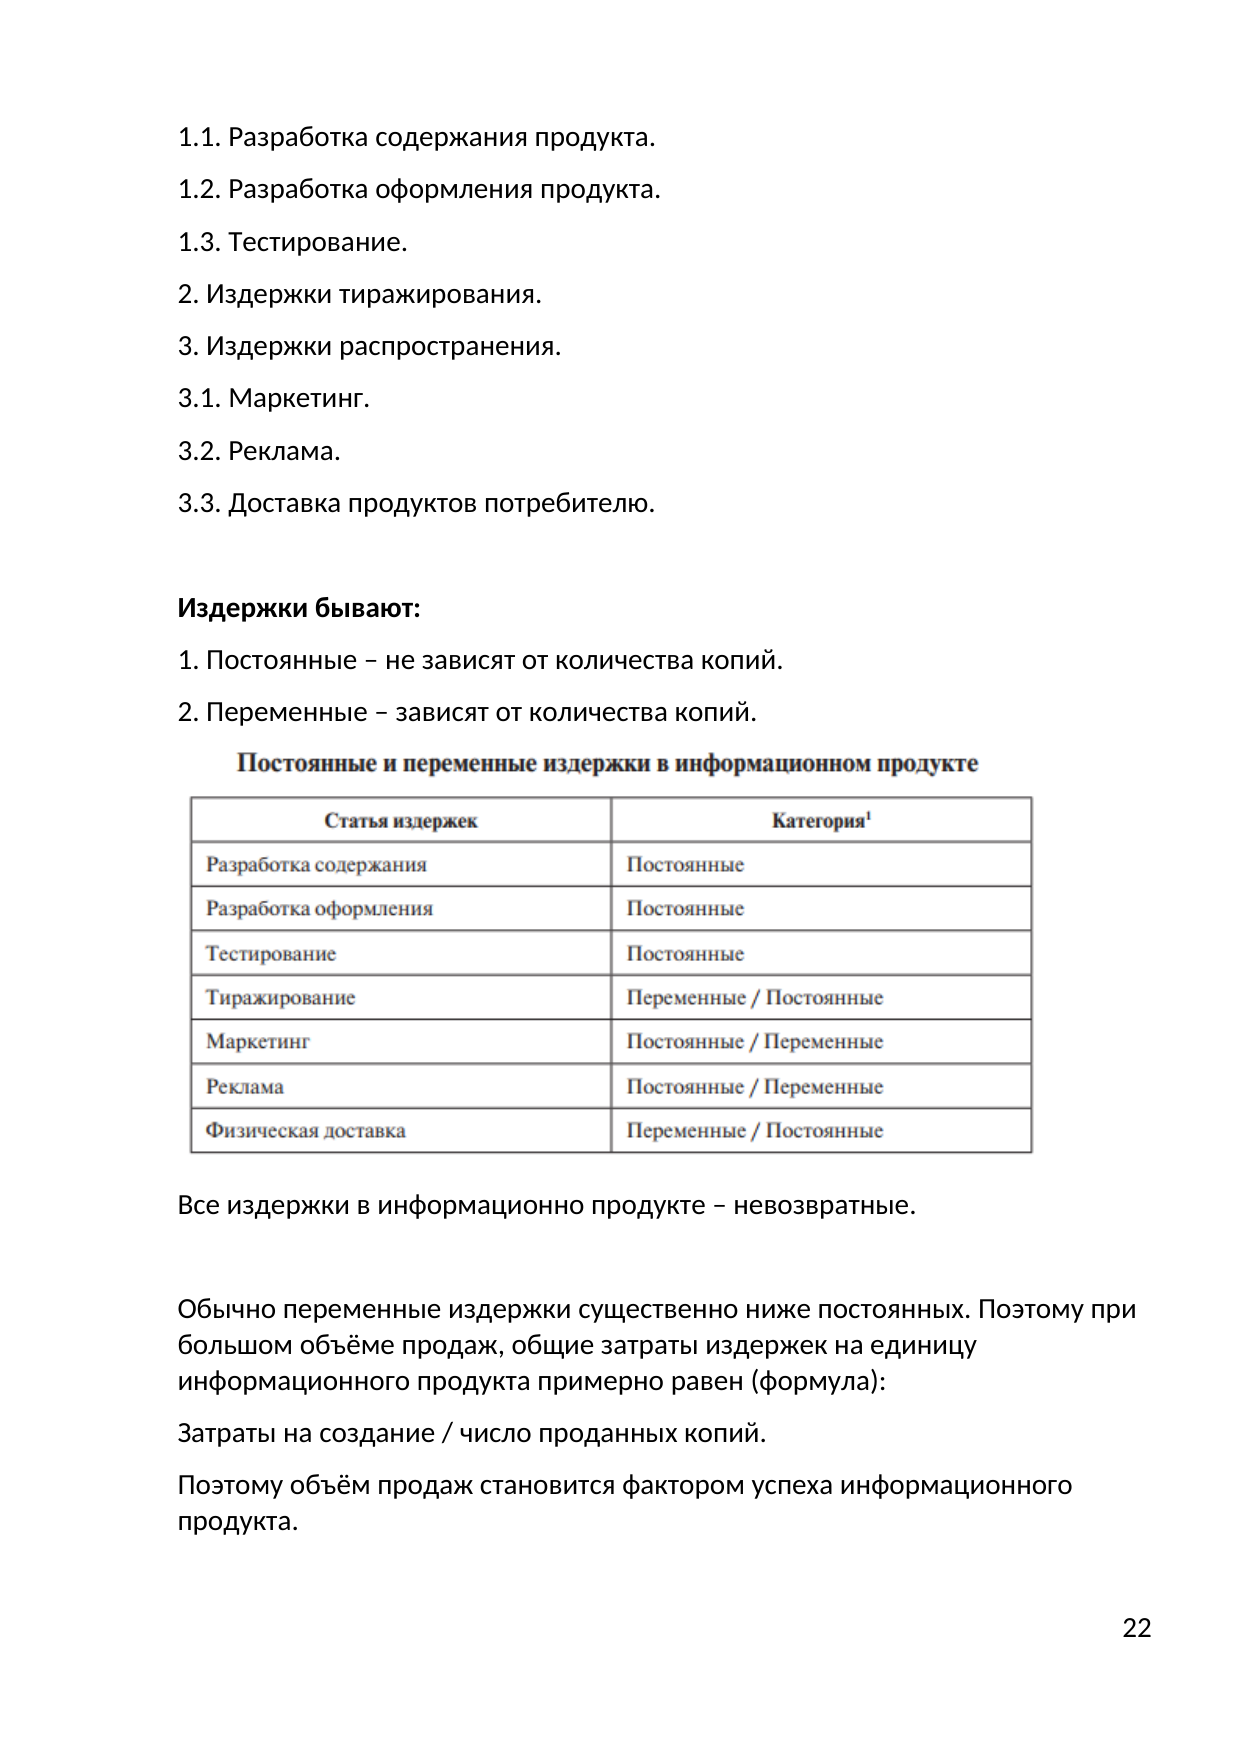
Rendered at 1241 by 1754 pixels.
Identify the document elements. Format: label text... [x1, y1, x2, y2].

text Затраты на создание / число проданных копий. [177, 1414, 1152, 1449]
text Издержки бывают: [177, 589, 1152, 624]
text 3.2. Реклама. [177, 432, 1152, 467]
picture [177, 745, 1051, 1169]
text Все издержки в информационно продукте – невозвратные. [177, 1186, 1152, 1221]
text 3.1. Маркетинг. [177, 379, 1152, 415]
text 1.2. Разработка оформления продукта. [177, 170, 1152, 206]
text Поэтому объём продаж становится фактором успеха информационного продукта. [177, 1466, 1152, 1537]
text 1. Постоянные – не зависят от количества копий. [177, 641, 1152, 677]
text 3. Издержки распространения. [177, 327, 1152, 363]
text 1.1. Разработка содержания продукта. [177, 118, 1152, 154]
text 2. Издержки тиражирования. [177, 275, 1152, 311]
text 3.3. Доставка продуктов потребителю. [177, 484, 1152, 520]
text 1.3. Тестирование. [177, 223, 1152, 258]
text Обычно переменные издержки существенно ниже постоянных. Поэтому при большом объёме продаж, общие затраты издержек на единицу информационного продукта примерно равен (формула): [177, 1290, 1152, 1397]
text 2. Переменные – зависят от количества копий. [177, 693, 1152, 729]
